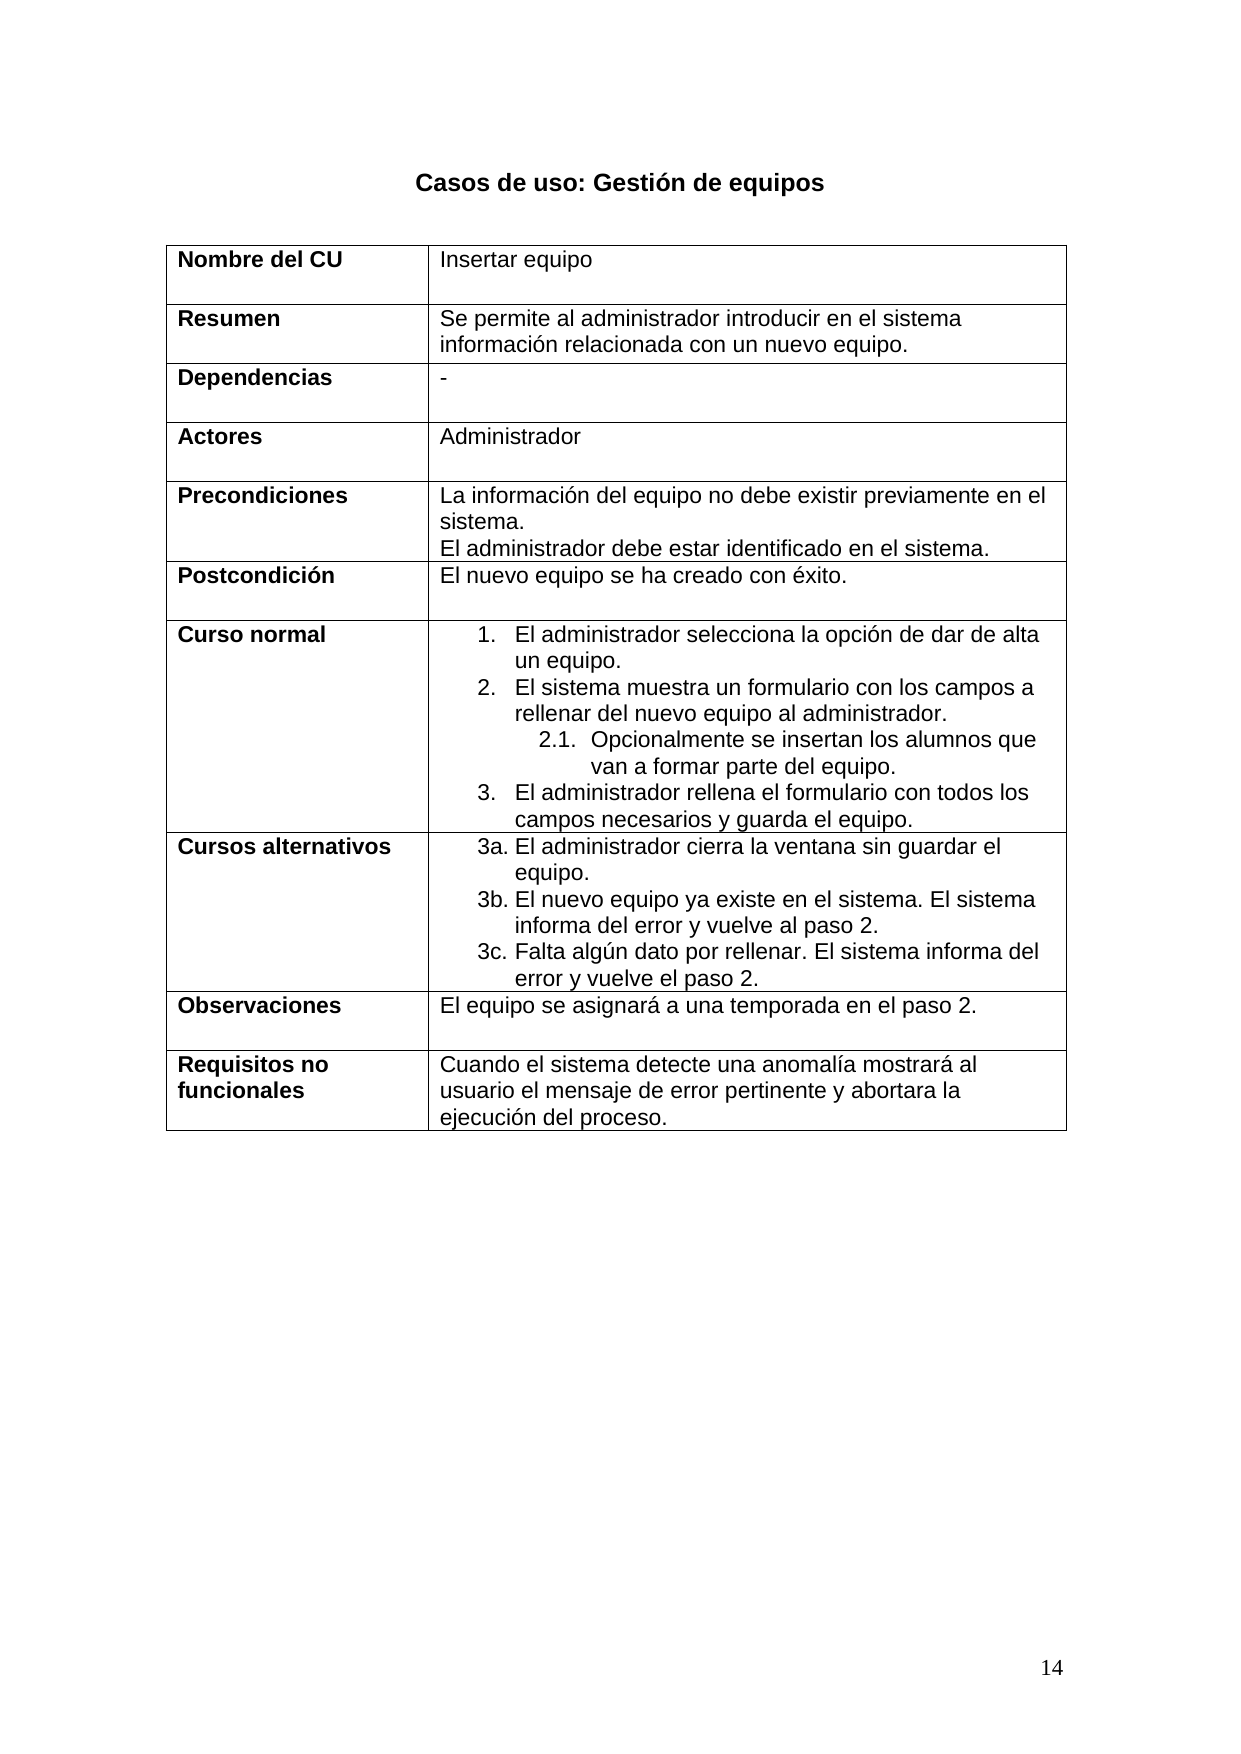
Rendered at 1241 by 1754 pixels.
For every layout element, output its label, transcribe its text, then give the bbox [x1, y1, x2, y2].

subtitle Casos de uso: Gestión de equipos [177, 168, 1063, 197]
table_cell Se permite al administrador introducir en el sistema información relacionada con un nuevo equipo. [429, 305, 1066, 363]
table_cell Cuando el sistema detecte una anomalía mostrará al usuario el mensaje de error pertinente y abortara la ejecución del proceso. [429, 1051, 1066, 1130]
table_cell Administrador [429, 423, 1066, 481]
table_cell Cursos alternativos [167, 833, 428, 991]
table_header Nombre del CU [167, 246, 428, 304]
table_cell Requisitos no funcionales [167, 1051, 428, 1130]
table_cell Resumen [167, 305, 428, 363]
table_cell El administrador selecciona la opción de dar de alta un equipo. El sistema muestra un formulario con los campos a rellenar del nuevo equipo al administrador. Opcionalmente se insertan los alumnos que van a formar parte del equipo. El administrador rellena el formulario con todos los campos necesarios y guarda el equipo. [429, 621, 1066, 832]
table_cell La información del equipo no debe existir previamente en el sistema. El administrador debe estar identificado en el sistema. [429, 482, 1066, 561]
table_cell El equipo se asignará a una temporada en el paso 2. [429, 992, 1066, 1050]
table_cell El administrador cierra la ventana sin guardar el equipo. El nuevo equipo ya existe en el sistema. El sistema informa del error y vuelve al paso 2. Falta algún dato por rellenar. El sistema informa del error y vuelve el paso 2. [429, 833, 1066, 991]
table_cell Observaciones [167, 992, 428, 1050]
table_cell - [429, 364, 1066, 422]
table_cell Precondiciones [167, 482, 428, 561]
table_cell Dependencias [167, 364, 428, 422]
table_cell Curso normal [167, 621, 428, 832]
table_cell Actores [167, 423, 428, 481]
table_cell El nuevo equipo se ha creado con éxito. [429, 562, 1066, 620]
table_header Insertar equipo [429, 246, 1066, 304]
table_cell Postcondición [167, 562, 428, 620]
